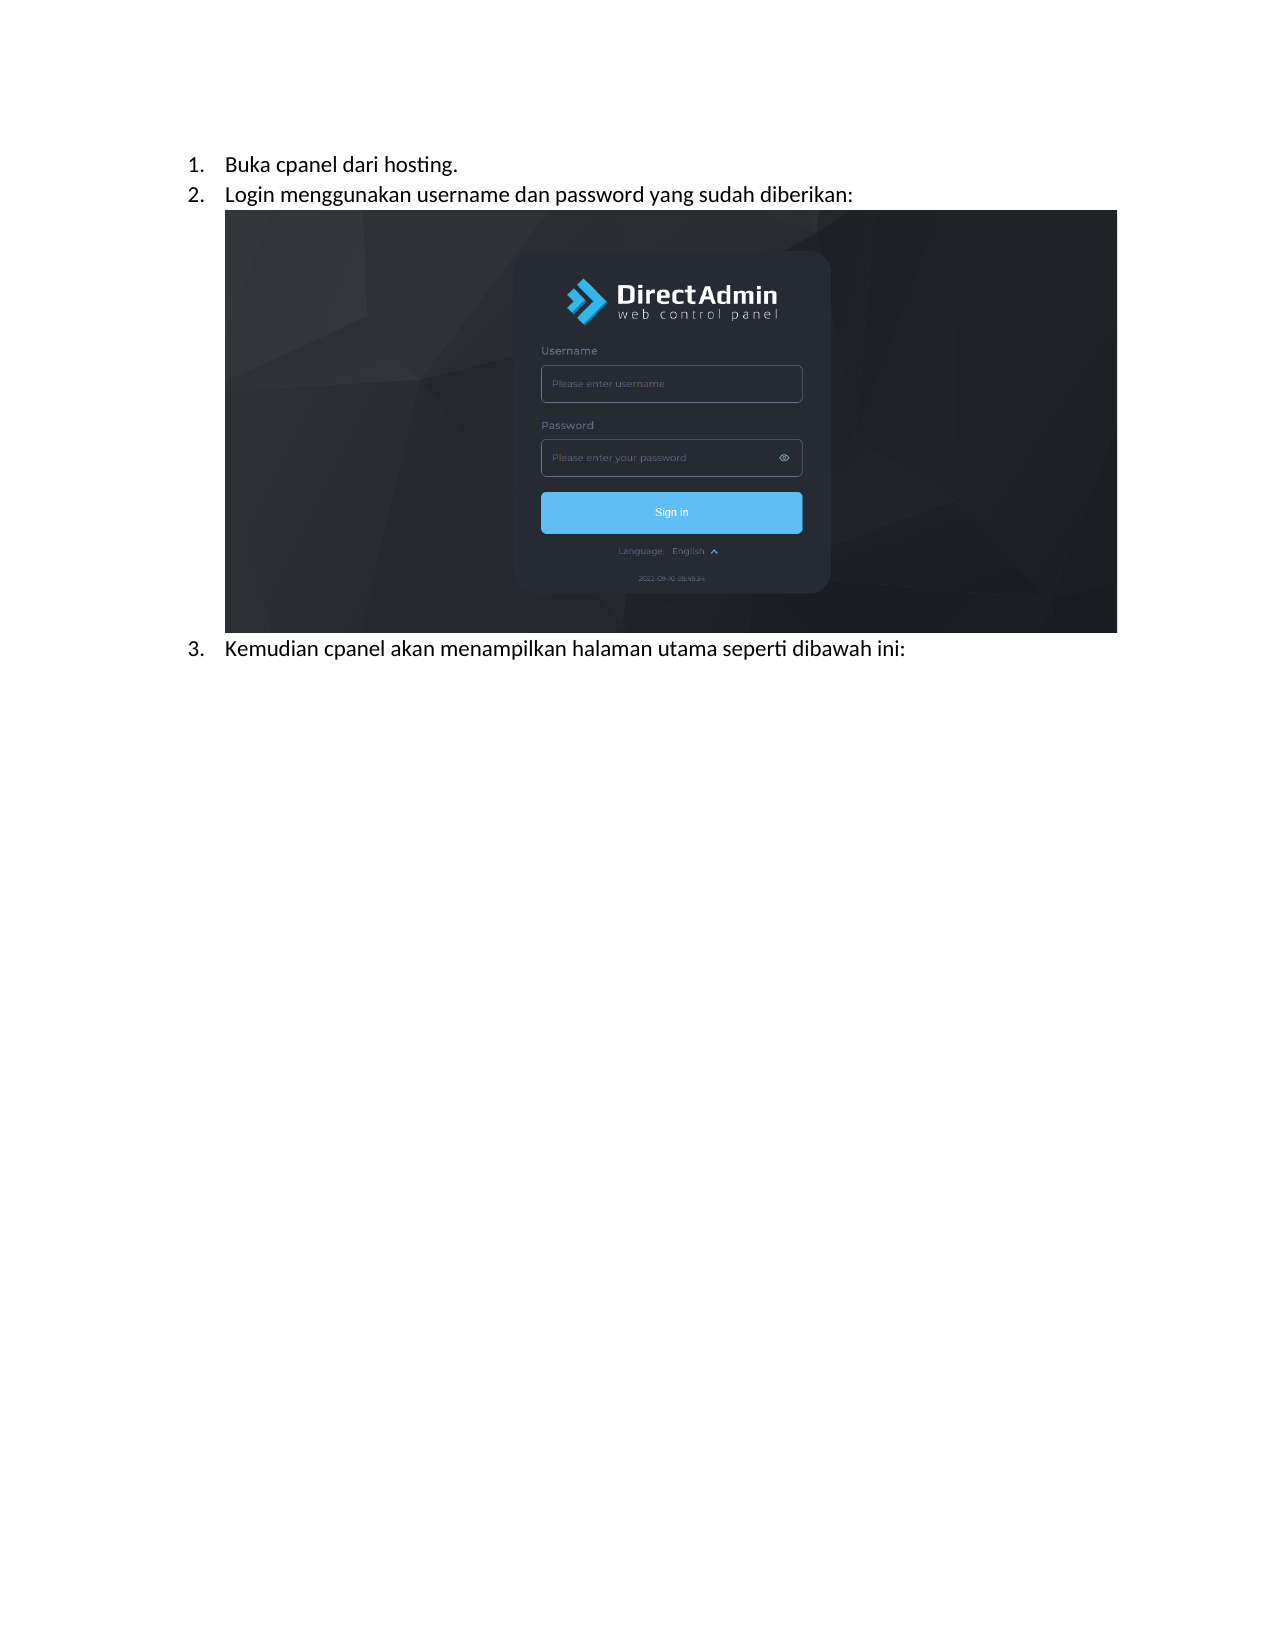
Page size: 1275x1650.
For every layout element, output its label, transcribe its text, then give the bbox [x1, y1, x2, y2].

picture [225, 210, 1118, 633]
list Login menggunakan username dan password yang sudah diberikan: [187, 180, 1125, 208]
list Kemudian cpanel akan menampilkan halaman utama seperti dibawah ini: [187, 634, 1125, 662]
list Buka cpanel dari hosting. [187, 150, 1125, 178]
